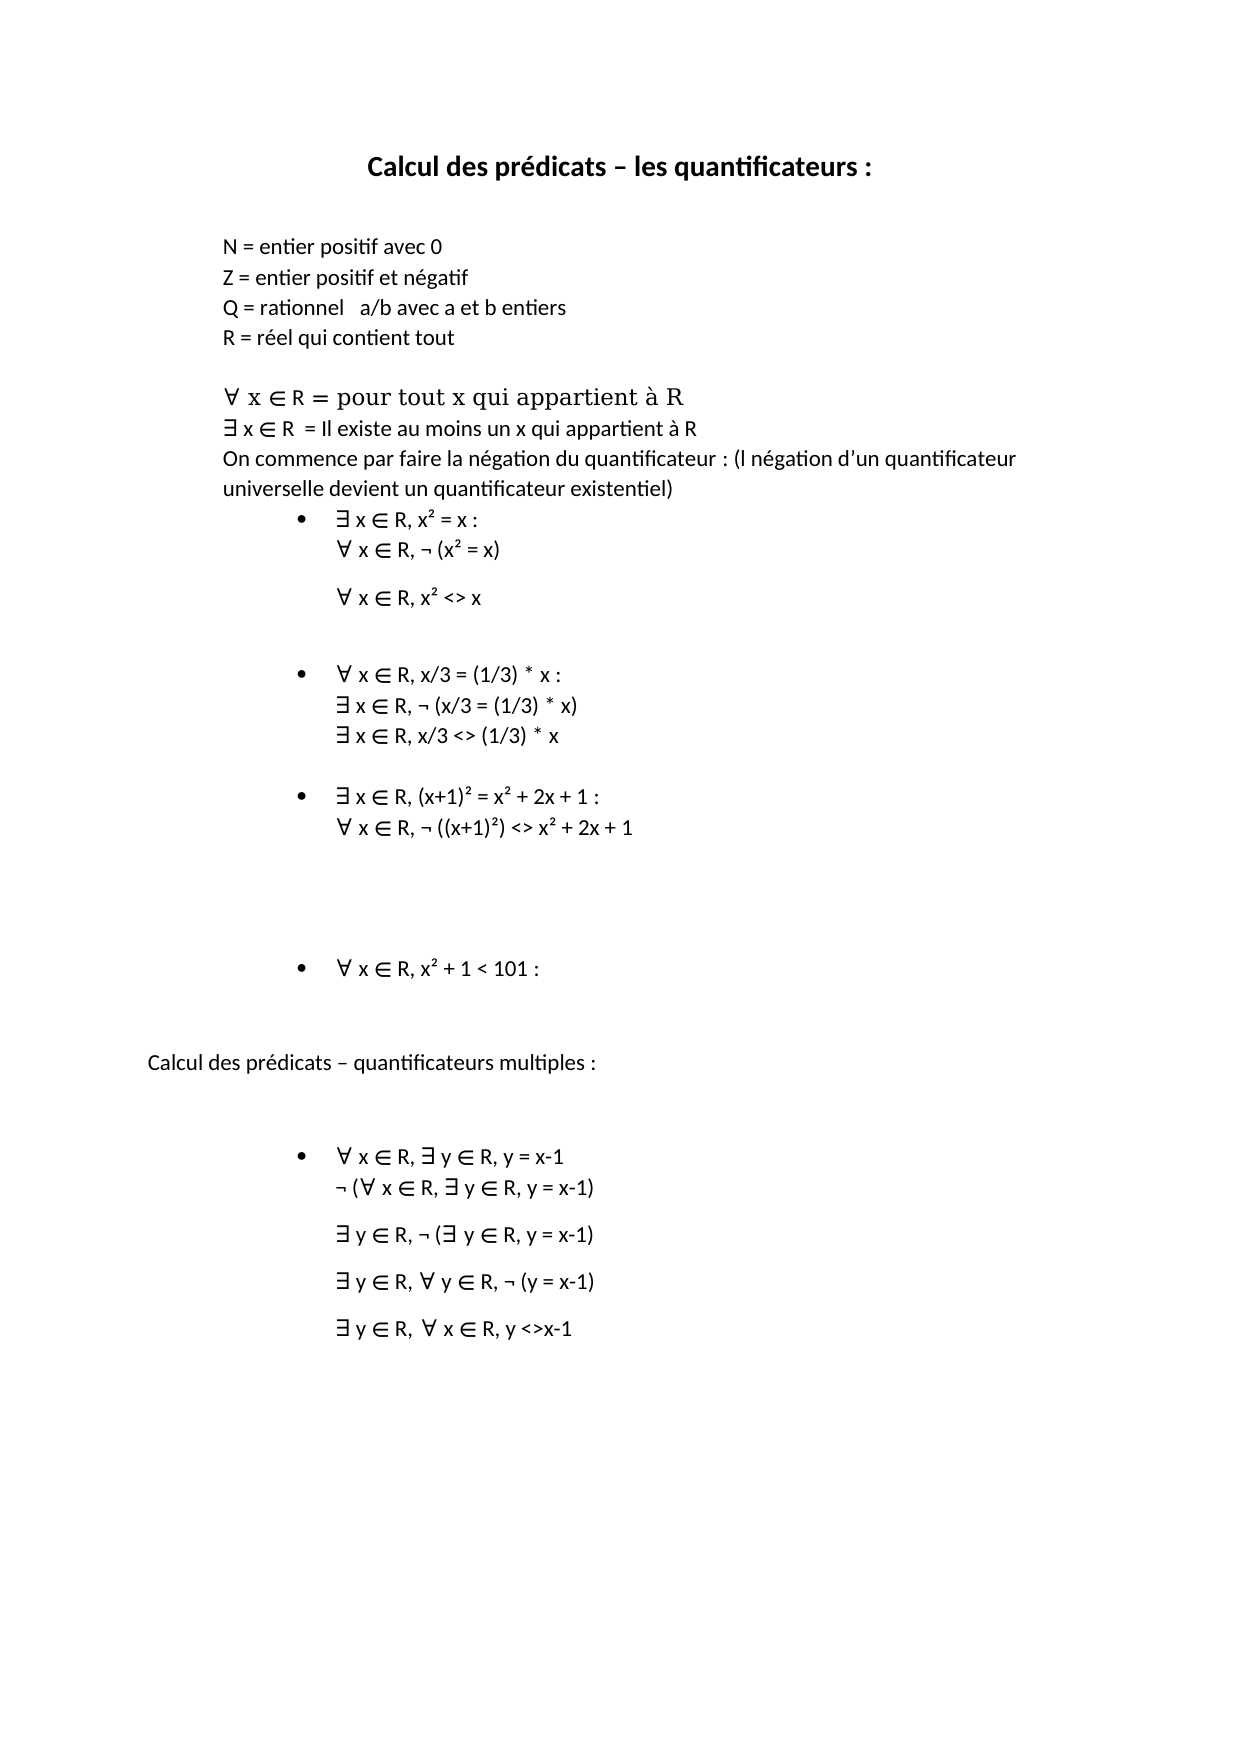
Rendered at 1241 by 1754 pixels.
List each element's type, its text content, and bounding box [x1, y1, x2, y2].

list N = entier positif avec 0 [223, 232, 1093, 260]
list Z = entier positif et négatif [223, 263, 1093, 291]
list ∀ x ∈ R = pour tout x qui appartient à R [223, 383, 1093, 411]
list Q = rationnel a/b avec a et b entiers [223, 293, 1093, 321]
list ∀ x ∈ R, x/3 = (1/3) * x : [298, 660, 1093, 688]
list ∀ x ∈ R, ¬ (x² = x) [298, 535, 1093, 564]
list ∃ x ∈ R, ¬ (x/3 = (1/3) * x) [335, 691, 1093, 719]
list ∀ x ∈ R, x² + 1 < 101 : [298, 954, 1093, 982]
list ∃ x ∈ R, x² = x : [298, 504, 1093, 533]
text Calcul des prédicats – les quantificateurs : [148, 148, 1093, 183]
text ∀ x ∈ R, x² <> x [261, 582, 1093, 611]
list ∃ x ∈ R = Il existe au moins un x qui appartient à R [223, 413, 1093, 442]
list ∃ y ∈ R, ∀ x ∈ R, y <>x-1 [263, 1314, 1093, 1343]
text ∃ y ∈ R, ¬ (∃ y ∈ R, y = x-1) [261, 1219, 1093, 1248]
list ¬ (∀ x ∈ R, ∃ y ∈ R, y = x-1) [335, 1172, 1093, 1201]
list R = réel qui contient tout [223, 323, 1093, 351]
list ∀ x ∈ R, ¬ ((x+1)²) <> x² + 2x + 1 [335, 813, 1093, 841]
list ∃ x ∈ R, x/3 <> (1/3) * x [335, 721, 1093, 750]
text Calcul des prédicats – quantificateurs multiples : [148, 1048, 1093, 1076]
text ∃ y ∈ R, ∀ y ∈ R, ¬ (y = x-1) [261, 1267, 1093, 1295]
list ∃ x ∈ R, (x+1)² = x² + 2x + 1 : [298, 782, 1093, 811]
list On commence par faire la négation du quantificateur : (l négation d’un quantificateur universelle devient un quantificateur existentiel) [223, 444, 1093, 502]
list ∀ x ∈ R, ∃ y ∈ R, y = x-1 [298, 1142, 1093, 1170]
